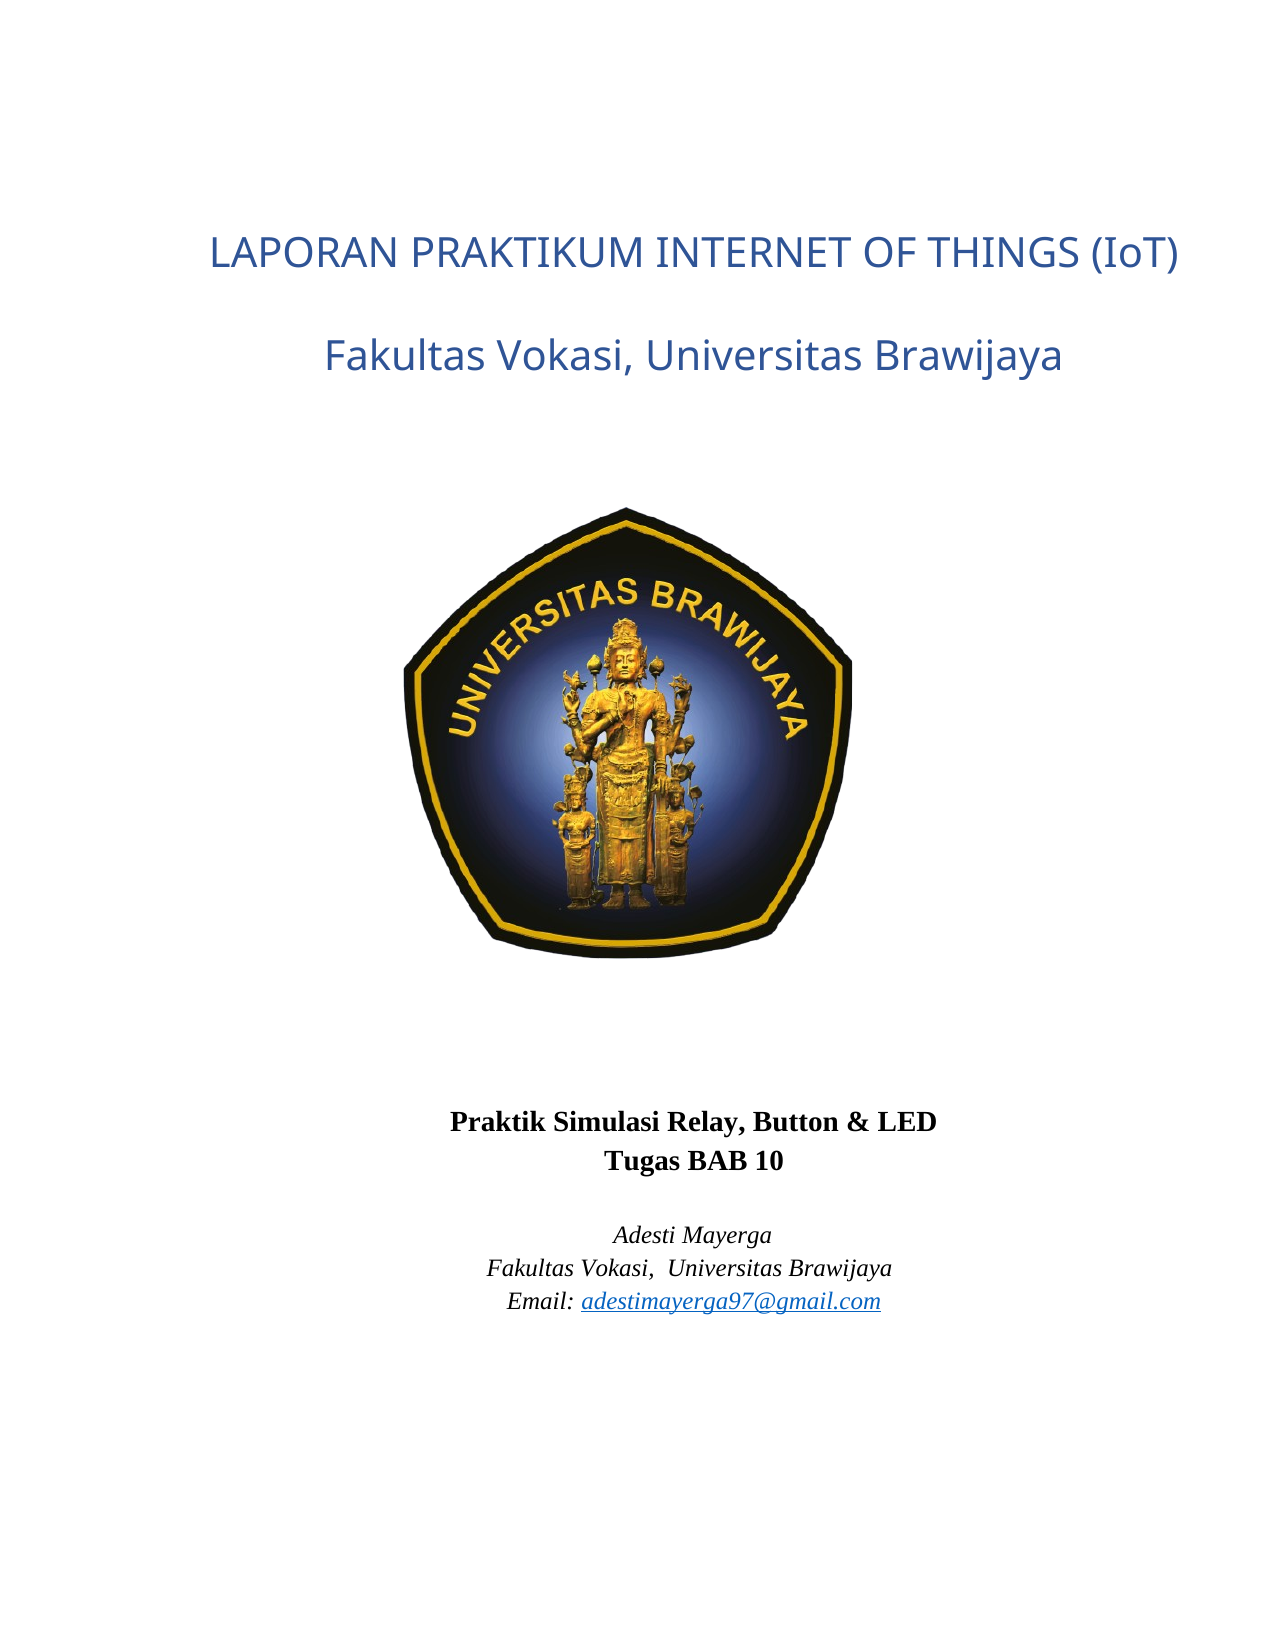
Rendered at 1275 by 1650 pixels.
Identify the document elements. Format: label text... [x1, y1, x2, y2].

text Fakultas Vokasi, Universitas Brawijaya Email: adestimayerga97@gmail.com [150, 1253, 1237, 1314]
picture [403, 507, 853, 959]
subtitle Fakultas Vokasi, Universitas Brawijaya [150, 326, 1237, 382]
text Tugas BAB 10 [150, 1143, 1237, 1176]
text Adesti Mayerga [150, 1220, 1237, 1248]
text Praktik Simulasi Relay, Button & LED [150, 1104, 1237, 1138]
subtitle LAPORAN PRAKTIKUM INTERNET OF THINGS (IoT) [150, 223, 1237, 280]
